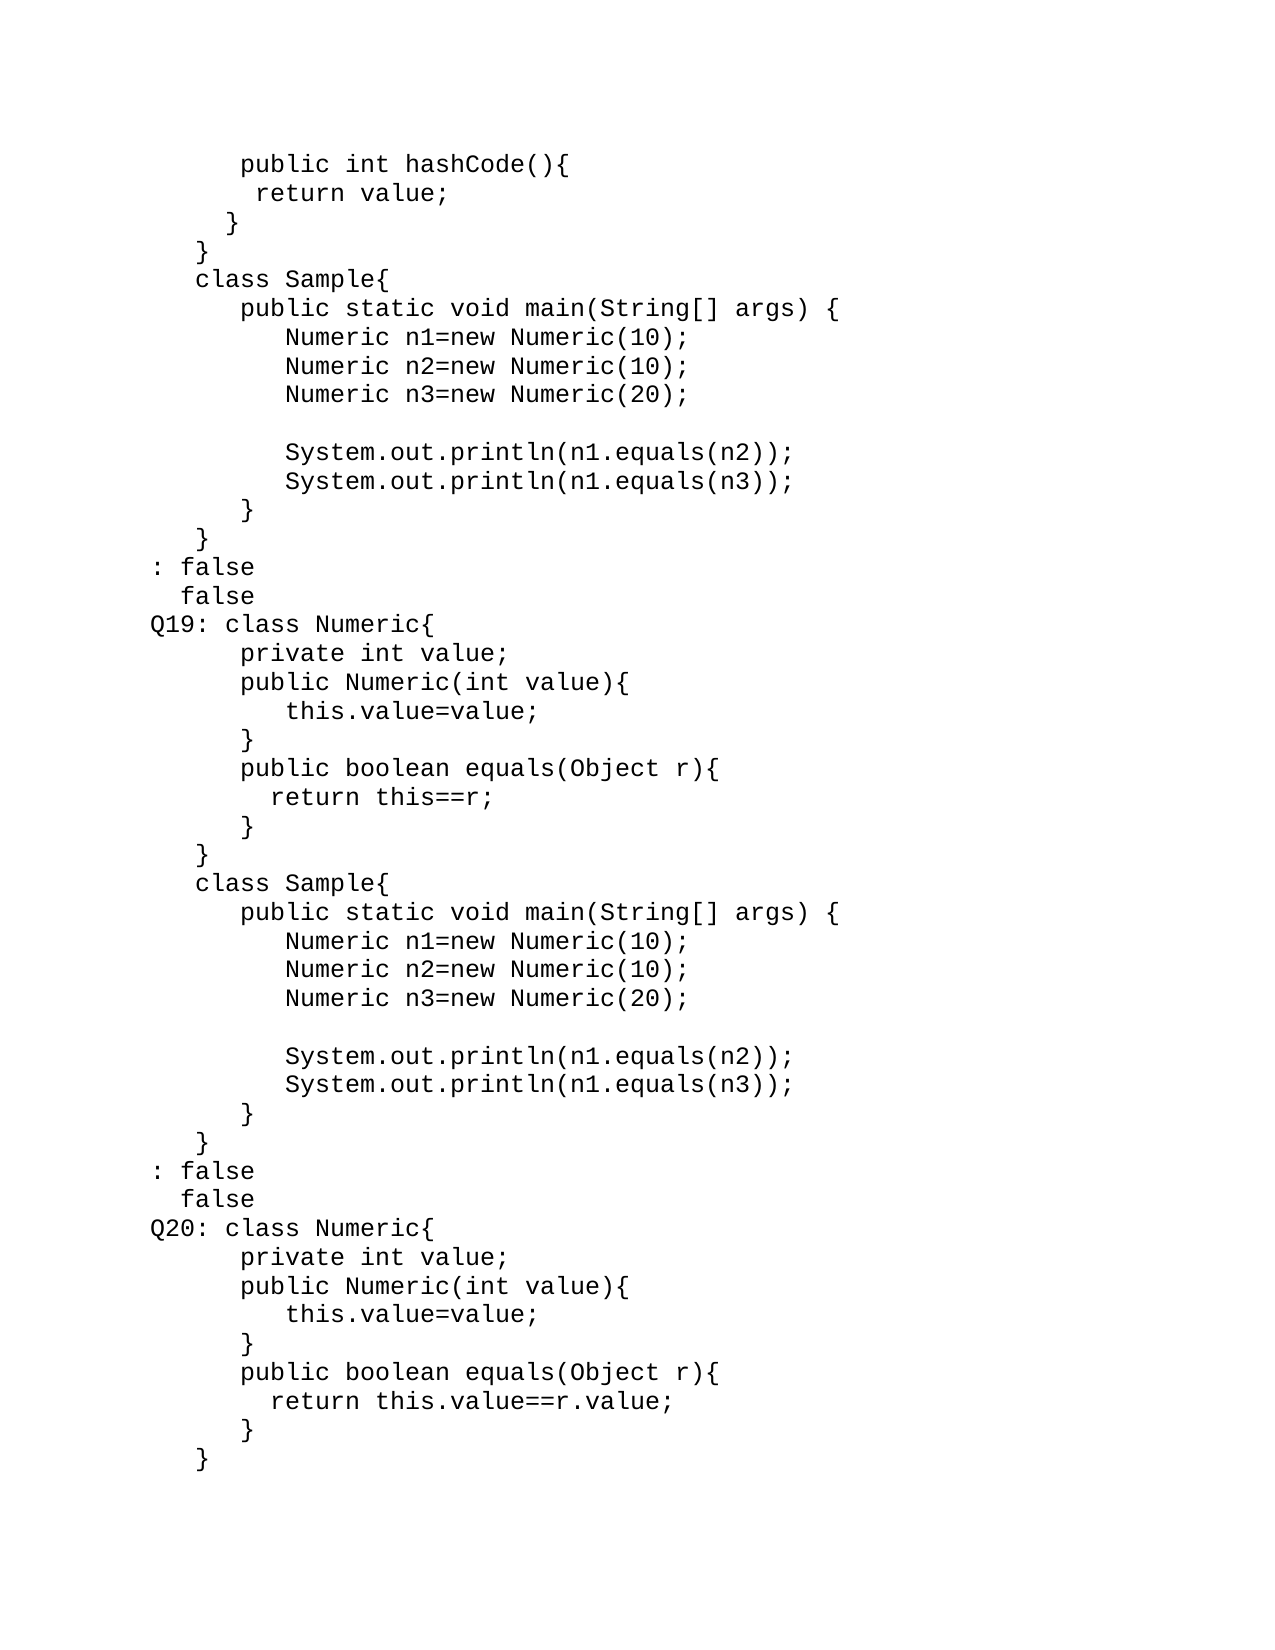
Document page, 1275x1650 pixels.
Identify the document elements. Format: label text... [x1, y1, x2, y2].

text class Sample{ [150, 265, 1125, 294]
text } [150, 1127, 1125, 1156]
text public Numeric(int value){ [150, 1271, 1125, 1300]
text } [150, 725, 1125, 754]
text Numeric n3=new Numeric(20); [150, 380, 1125, 409]
text public static void main(String[] args) { [150, 897, 1125, 926]
text Numeric n1=new Numeric(10); [150, 926, 1125, 955]
text Q19: class Numeric{ [150, 610, 1125, 639]
text Numeric n1=new Numeric(10); [150, 322, 1125, 351]
text System.out.println(n1.equals(n2)); [150, 1041, 1125, 1070]
text public boolean equals(Object r){ return this.value==r.value; } [150, 1357, 1125, 1444]
text Numeric n2=new Numeric(10); [150, 955, 1125, 984]
text return value; [150, 179, 1125, 207]
text System.out.println(n1.equals(n3)); [150, 1070, 1125, 1099]
text public static void main(String[] args) { [150, 294, 1125, 322]
text this.value=value; [150, 1300, 1125, 1329]
text } [150, 524, 1125, 552]
text } [150, 840, 1125, 869]
text public Numeric(int value){ [150, 667, 1125, 696]
text : false [150, 552, 1125, 581]
text Numeric n3=new Numeric(20); [150, 984, 1125, 1012]
text Q20: class Numeric{ [150, 1214, 1125, 1242]
text false [150, 1185, 1125, 1214]
text } [150, 1329, 1125, 1357]
text private int value; [150, 639, 1125, 667]
text System.out.println(n1.equals(n3)); [150, 466, 1125, 495]
text public boolean equals(Object r){ return this==r; } [150, 754, 1125, 840]
text this.value=value; [150, 696, 1125, 725]
text class Sample{ [150, 869, 1125, 897]
text } [150, 236, 1125, 265]
text } [150, 495, 1125, 524]
text System.out.println(n1.equals(n2)); [150, 437, 1125, 466]
text private int value; [150, 1242, 1125, 1271]
text public int hashCode(){ [150, 150, 1125, 179]
text } [150, 1099, 1125, 1127]
text } [150, 1444, 1125, 1472]
text false [150, 581, 1125, 610]
text Numeric n2=new Numeric(10); [150, 351, 1125, 380]
text } [150, 207, 1125, 236]
text : false [150, 1156, 1125, 1185]
